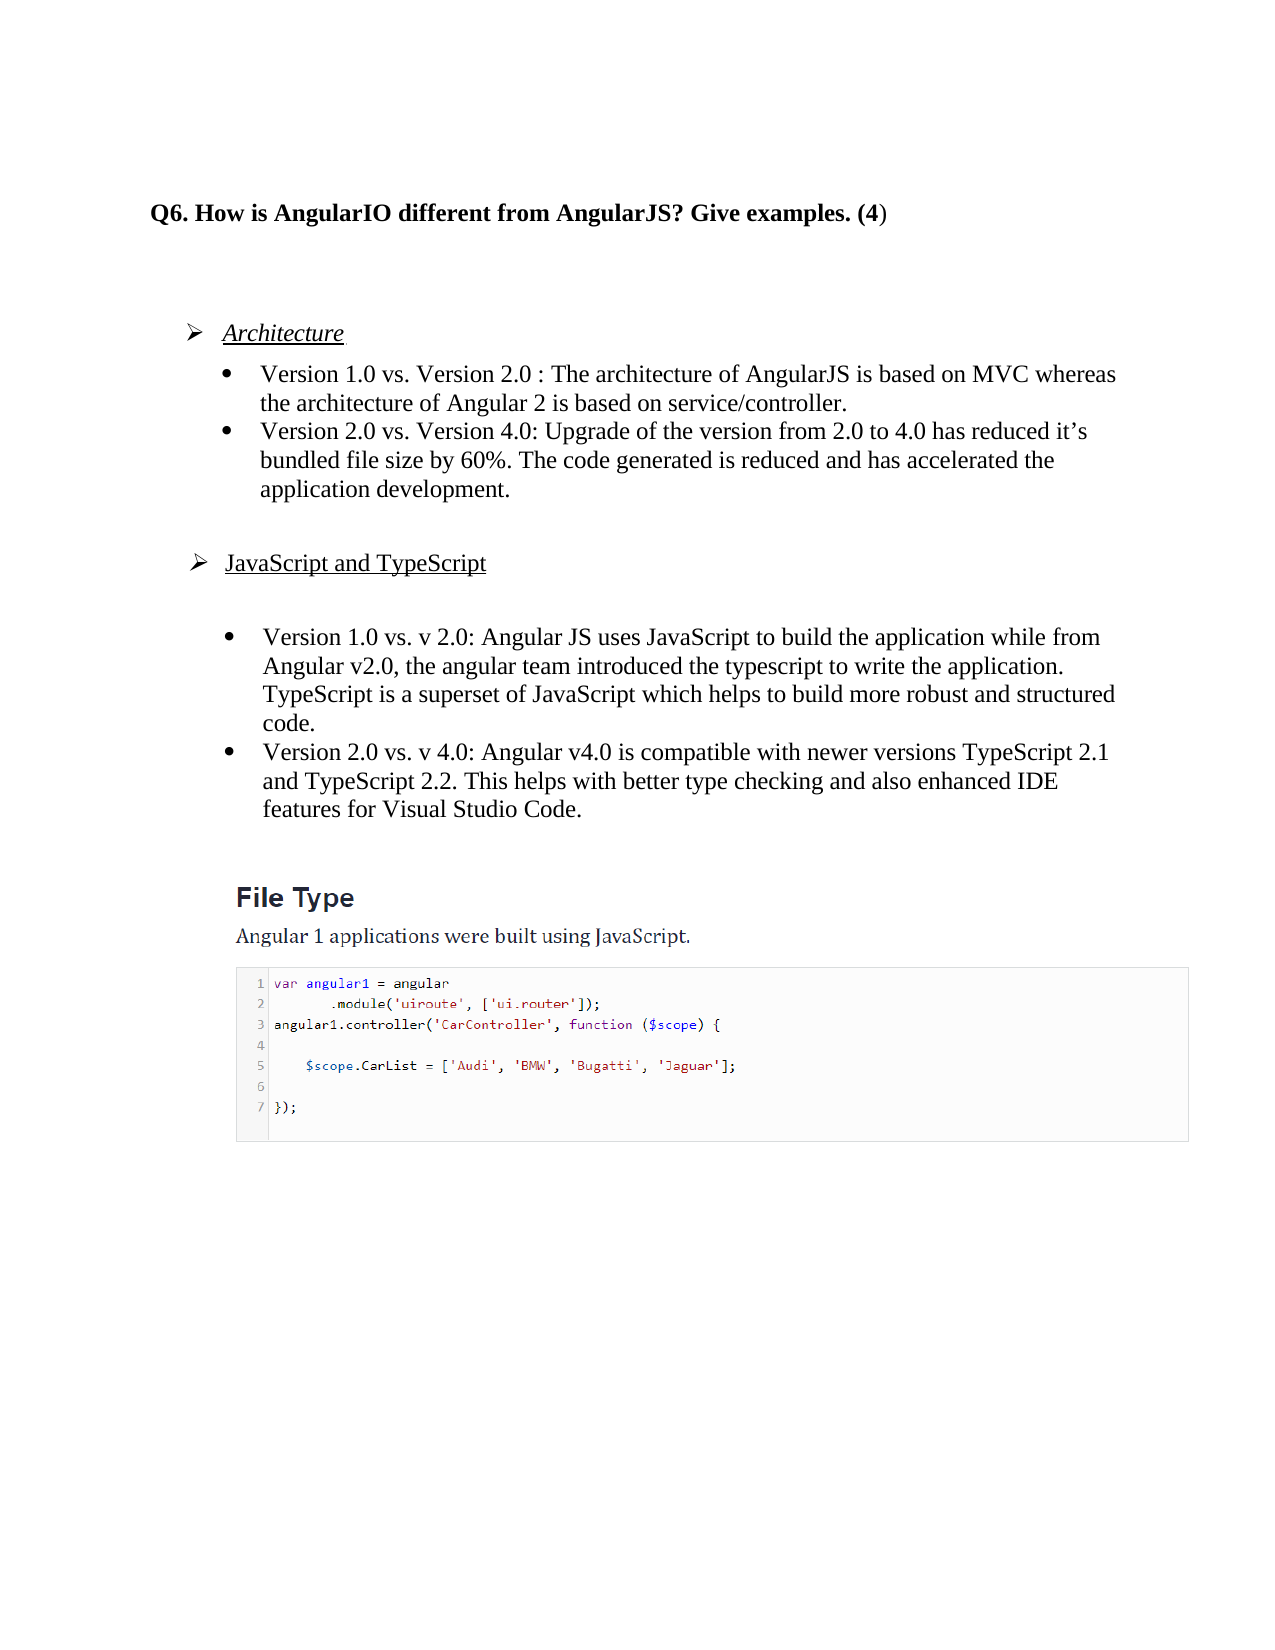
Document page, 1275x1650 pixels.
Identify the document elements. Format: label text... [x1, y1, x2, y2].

list JavaScript and TypeScript [187, 548, 1125, 577]
picture [225, 868, 1200, 1155]
list Version 1.0 vs. Version 2.0 : The architecture of AngularJS is based on MVC whereas the architecture of Angular 2 is based on service/controller. [222, 359, 1125, 416]
list Version 1.0 vs. v 2.0: Angular JS uses JavaScript to build the application while from Angular v2.0, the angular team introduced the typescript to write the application. TypeScript is a superset of JavaScript which helps to build more robust and structured code. [225, 622, 1125, 737]
subtitle Architecture [185, 318, 1125, 347]
list Version 2.0 vs. Version 4.0: Upgrade of the version from 2.0 to 4.0 has reduced it’s bundled file size by 60%. The code generated is reduced and has accelerated the application development. [222, 416, 1125, 503]
list Version 2.0 vs. v 4.0: Angular v4.0 is compatible with newer versions TypeScript 2.1 and TypeScript 2.2. This helps with better type checking and also enhanced IDE features for Visual Studio Code. [225, 737, 1125, 823]
text Q6. How is AngularIO different from AngularJS? Give examples. (4) [150, 198, 1125, 226]
